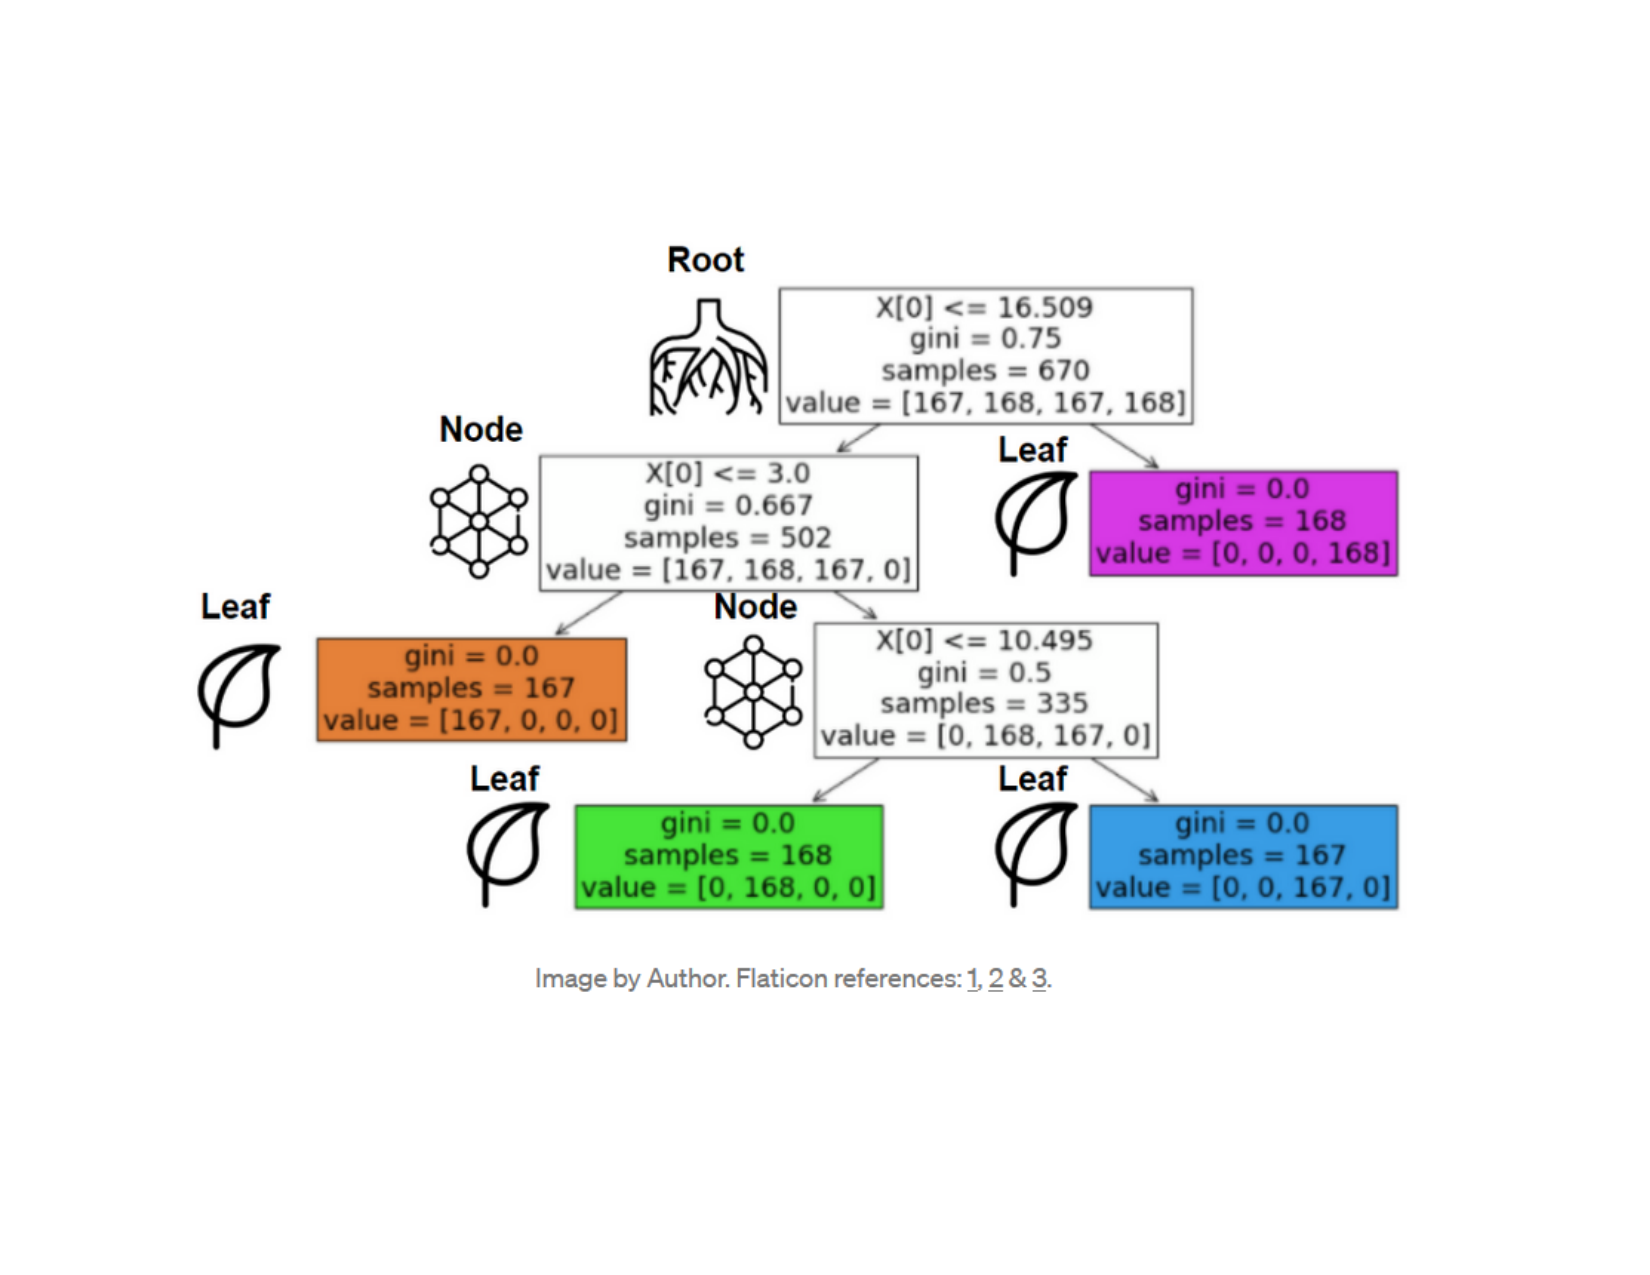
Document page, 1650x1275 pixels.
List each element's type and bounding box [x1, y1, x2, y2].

picture [150, 187, 1500, 1029]
